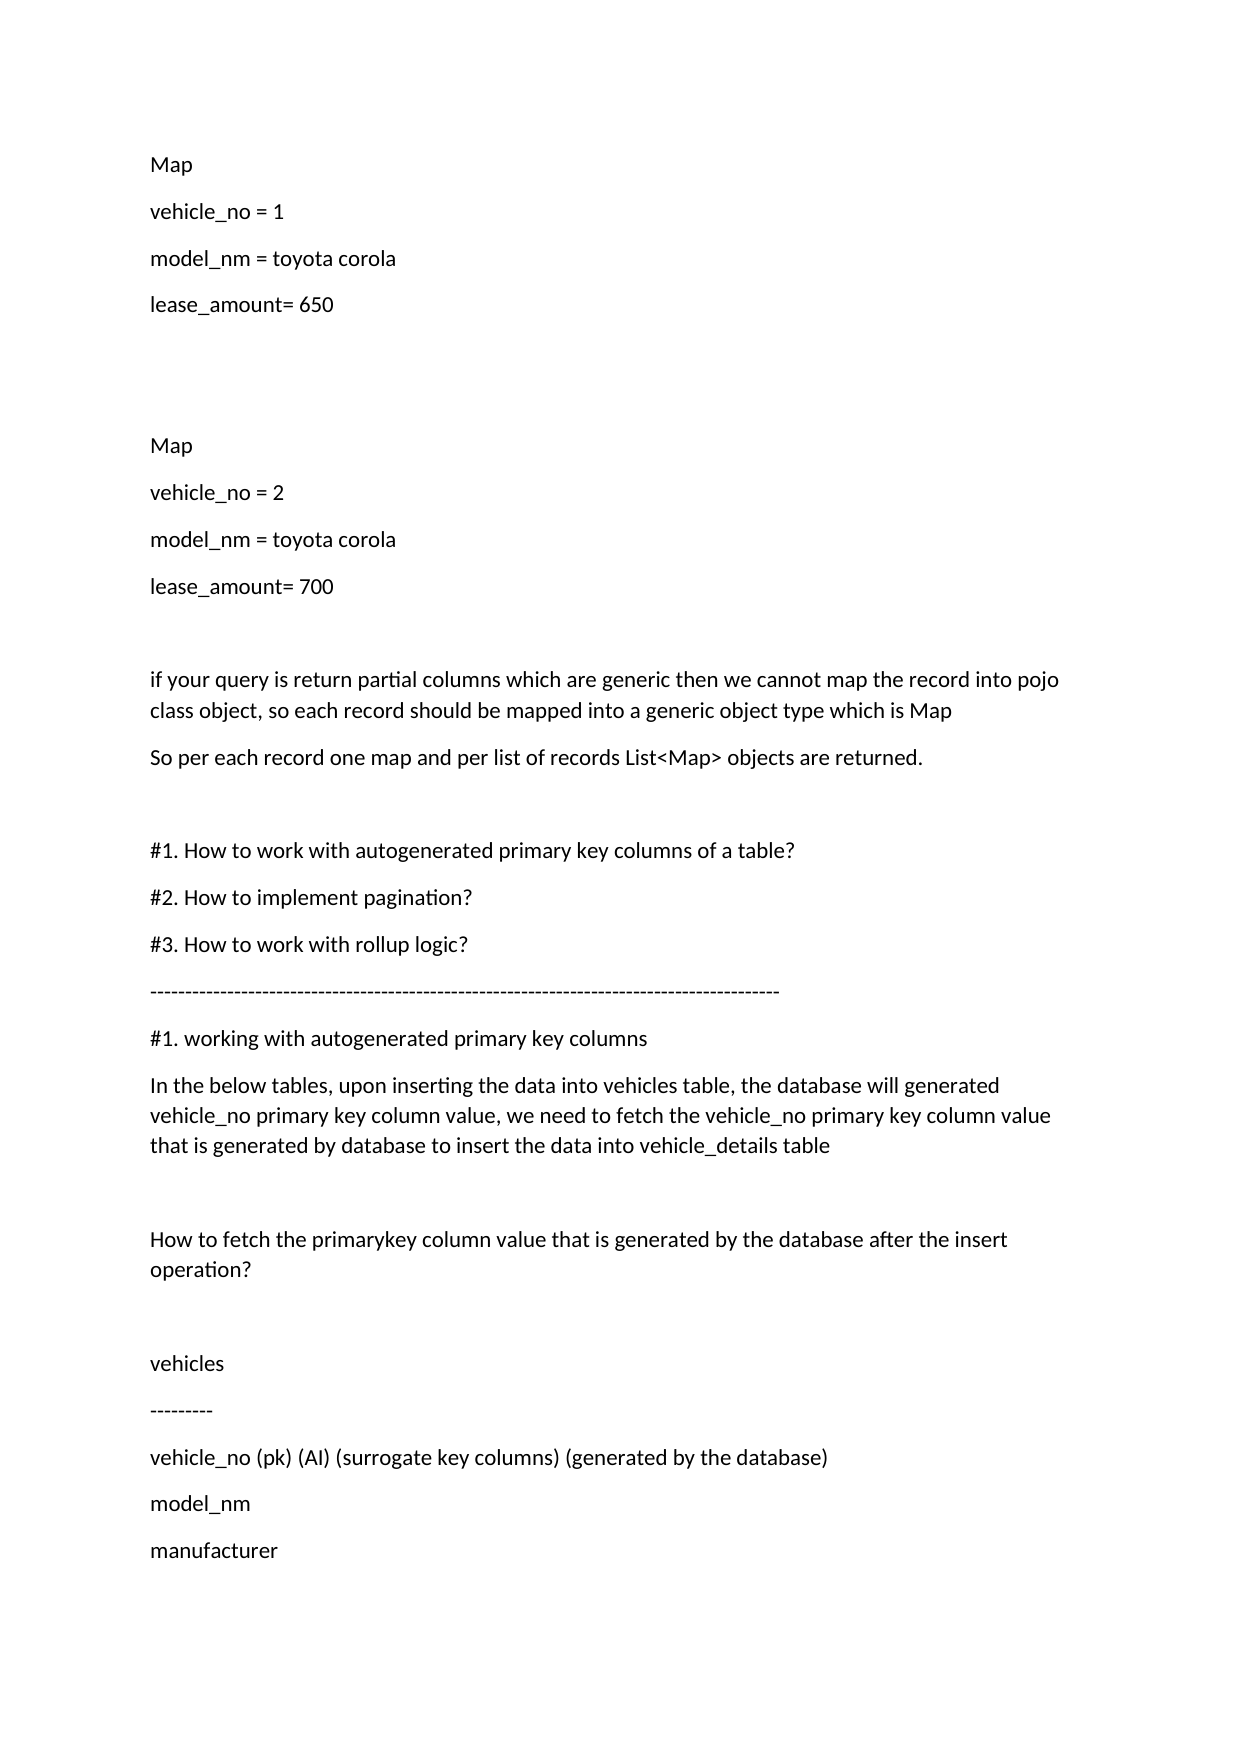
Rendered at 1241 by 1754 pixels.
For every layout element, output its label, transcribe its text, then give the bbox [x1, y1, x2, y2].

text #2. How to implement pagination? [150, 883, 1090, 911]
text vehicles [150, 1349, 1090, 1377]
text vehicle_no = 1 [150, 197, 1090, 225]
text model_nm = toyota corola [150, 525, 1090, 553]
text lease_amount= 700 [150, 572, 1090, 600]
text Map [150, 150, 1090, 178]
text So per each record one map and per list of records List<Map> objects are returned. [150, 743, 1090, 771]
text model_nm [150, 1489, 1090, 1518]
text #1. How to work with autogenerated primary key columns of a table? [150, 836, 1090, 864]
text model_nm = toyota corola [150, 244, 1090, 272]
text In the below tables, upon inserting the data into vehicles table, the database will generated vehicle_no primary key column value, we need to fetch the vehicle_no primary key column value that is generated by database to insert the data into vehicle_details table [150, 1071, 1090, 1159]
text if your query is return partial columns which are generic then we cannot map the record into pojo class object, so each record should be mapped into a generic object type which is Map [150, 666, 1090, 724]
text lease_amount= 650 [150, 291, 1090, 319]
text ------------------------------------------------------------------------------------------ [150, 977, 1090, 1005]
text vehicle_no (pk) (AI) (surrogate key columns) (generated by the database) [150, 1443, 1090, 1471]
text #3. How to work with rollup logic? [150, 930, 1090, 958]
text vehicle_no = 2 [150, 478, 1090, 506]
text manufacturer [150, 1536, 1090, 1564]
text #1. working with autogenerated primary key columns [150, 1024, 1090, 1052]
text --------- [150, 1396, 1090, 1424]
text How to fetch the primarykey column value that is generated by the database after the insert operation? [150, 1225, 1090, 1283]
text Map [150, 431, 1090, 459]
